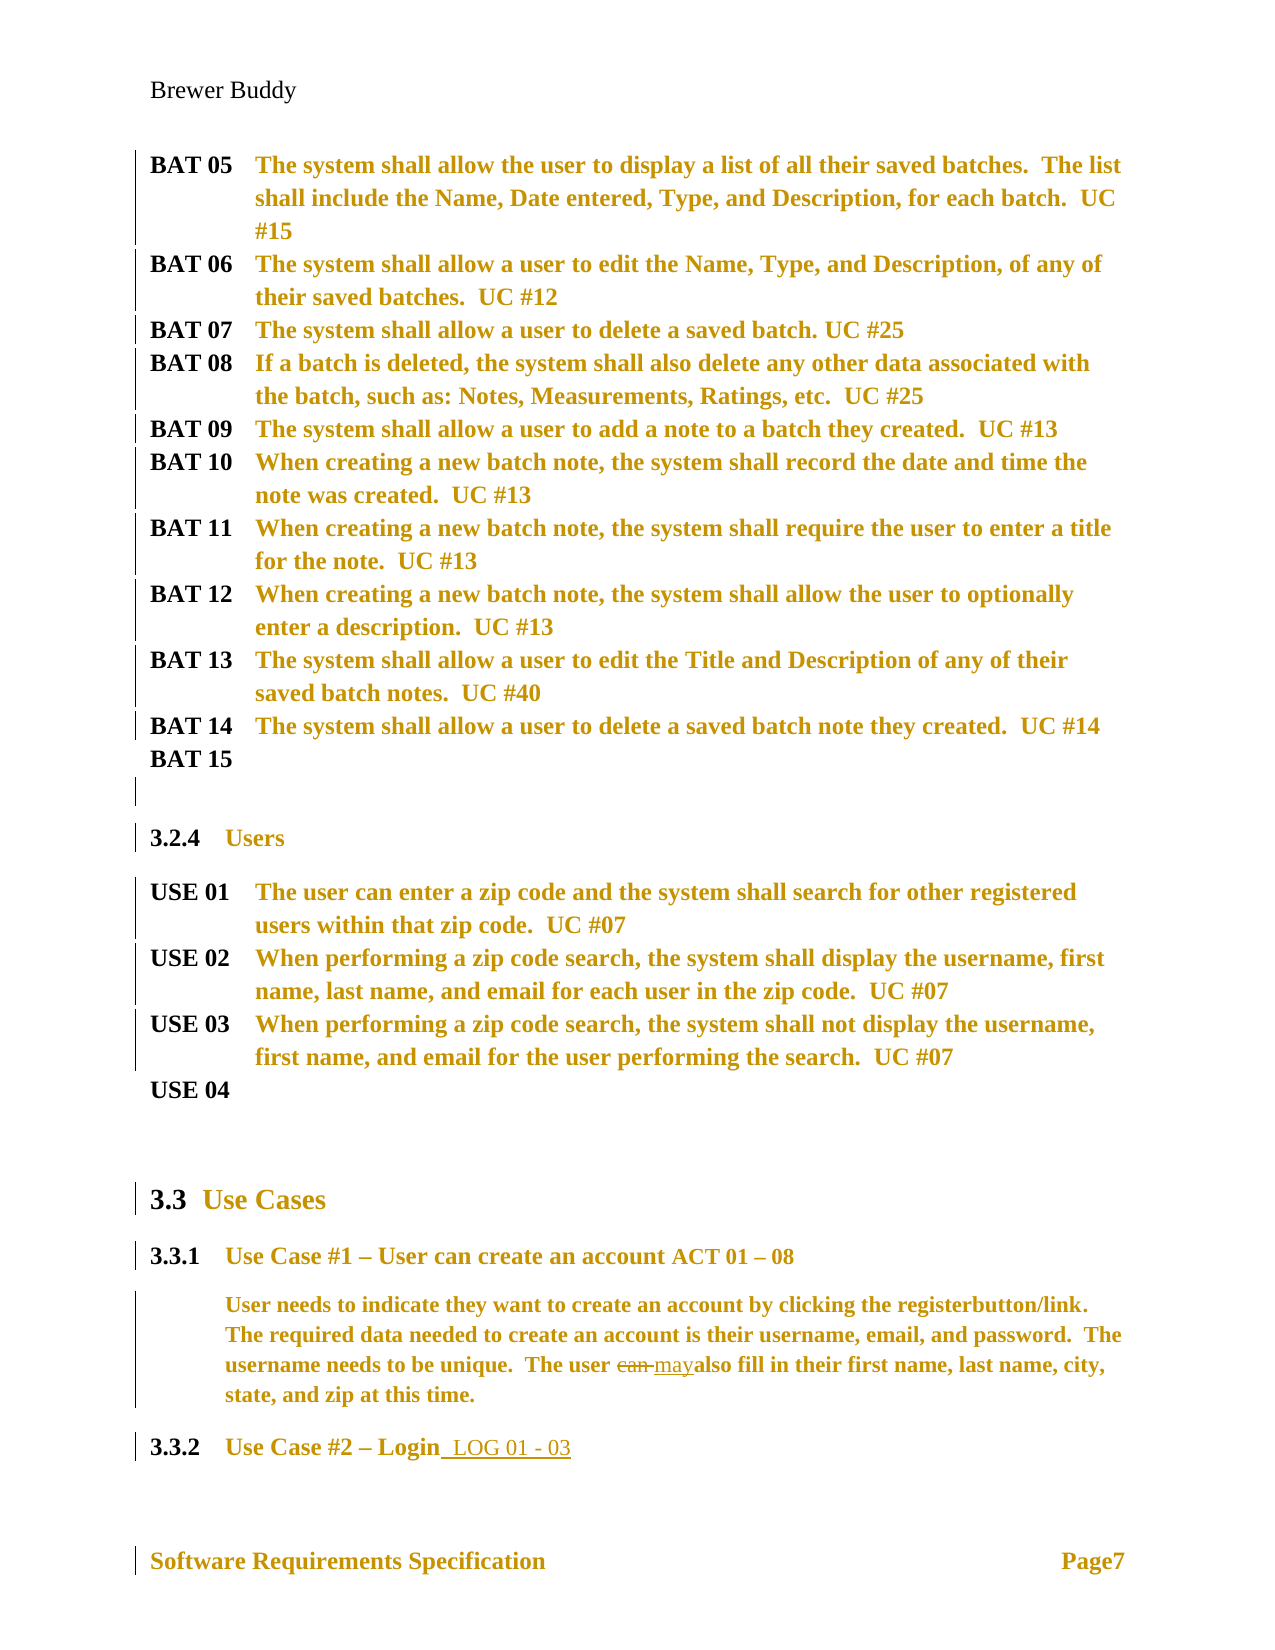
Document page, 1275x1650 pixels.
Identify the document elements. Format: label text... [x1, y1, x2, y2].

list The user can enter a zip code and the system shall search for other registered users within that zip code. UC #07 [150, 877, 1125, 938]
list If a batch is deleted, the system shall also delete any other data associated with the batch, such as: Notes, Measurements, Ratings, etc. UC #25 [150, 348, 1125, 410]
list When creating a new batch note, the system shall allow the user to optionally enter a description. UC #13 [150, 579, 1125, 641]
list When creating a new batch note, the system shall record the date and time the note was created. UC #13 [150, 447, 1125, 509]
list When creating a new batch note, the system shall require the user to enter a title for the note. UC #13 [150, 513, 1125, 575]
list The system shall allow the user to display a list of all their saved batches. The list shall include the Name, Date entered, Type, and Description, for each batch. UC #15 [150, 150, 1125, 245]
list The system shall allow a user to edit the Name, Type, and Description, of any of their saved batches. UC #12 [150, 249, 1125, 311]
list The system shall allow a user to edit the Title and Description of any of their saved batch notes. UC #40 [150, 645, 1125, 707]
list The system shall allow a user to delete a saved batch note they created. UC #14 [150, 711, 1125, 740]
list The system shall allow a user to add a note to a batch they created. UC #13 [150, 414, 1125, 443]
list Use Case #2 – Login [150, 1432, 1125, 1461]
subtitle Use Cases [150, 1182, 1125, 1215]
list When performing a zip code search, the system shall not display the username, first name, and email for the user performing the search. UC #07 [150, 1009, 1125, 1071]
list Use Case #1 – User can create an account ACT 01 – 08 [150, 1241, 1125, 1270]
list User needs to indicate they want to create an account by clicking the registerbutton/link. The required data needed to create an account is their username, email, and password. The username needs to be unique. The user also fill in their first name, last name, city, state, and zip at this time. [225, 1291, 1125, 1408]
list The system shall allow a user to delete a saved batch. UC #25 [150, 315, 1125, 344]
subtitle Users [150, 823, 1125, 852]
list When performing a zip code search, the system shall display the username, first name, last name, and email for each user in the zip code. UC #07 [150, 943, 1125, 1004]
